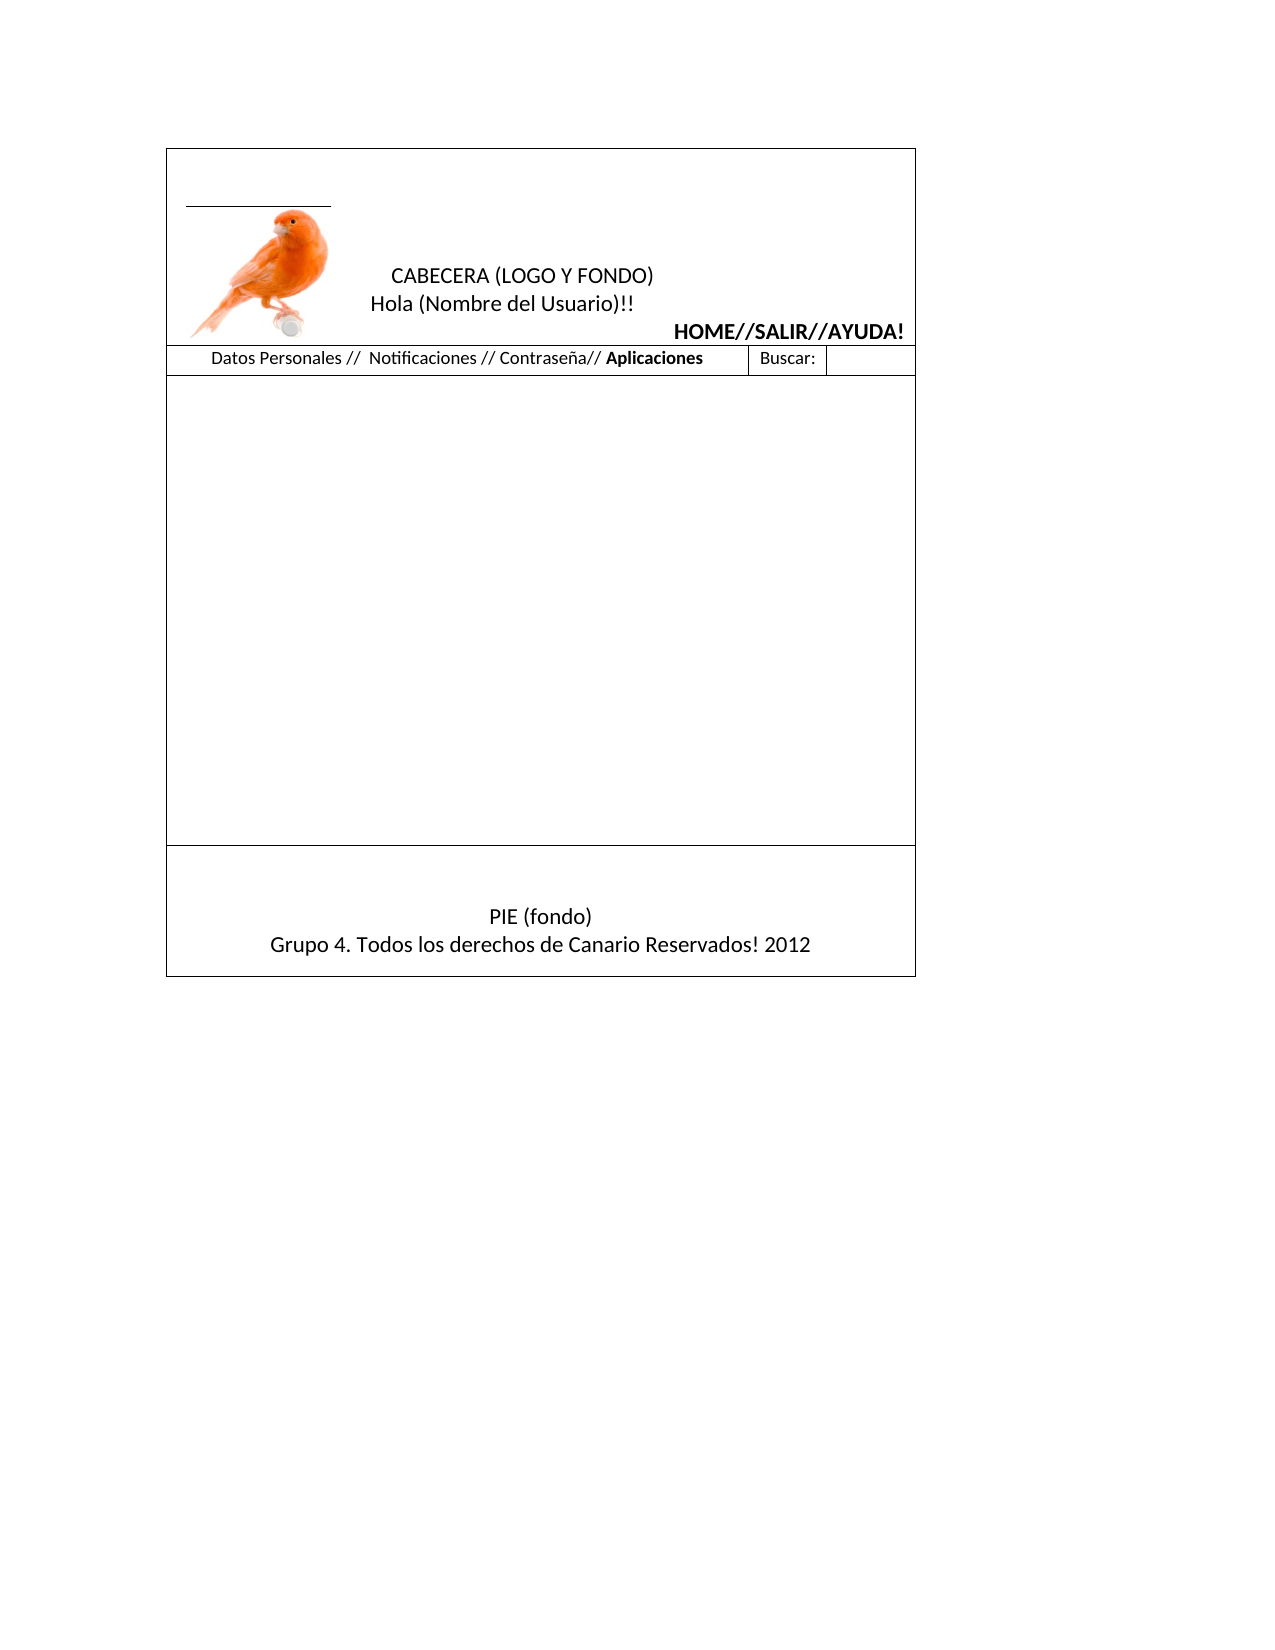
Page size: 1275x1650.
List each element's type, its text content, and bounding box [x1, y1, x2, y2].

table_cell Datos Personales // Notificaciones // Contraseña// Aplicaciones [167, 346, 748, 375]
table_cell [827, 346, 915, 375]
table_cell PIE (fondo) Grupo 4. Todos los derechos de Canario Reservados! 2012 [167, 846, 915, 976]
table_header CABECERA (LOGO Y FONDO) Hola (Nombre del Usuario)!! HOME//SALIR//AYUDA! [167, 149, 915, 345]
picture [186, 206, 332, 341]
table_cell Buscar: [749, 346, 826, 375]
table_cell [167, 376, 915, 845]
